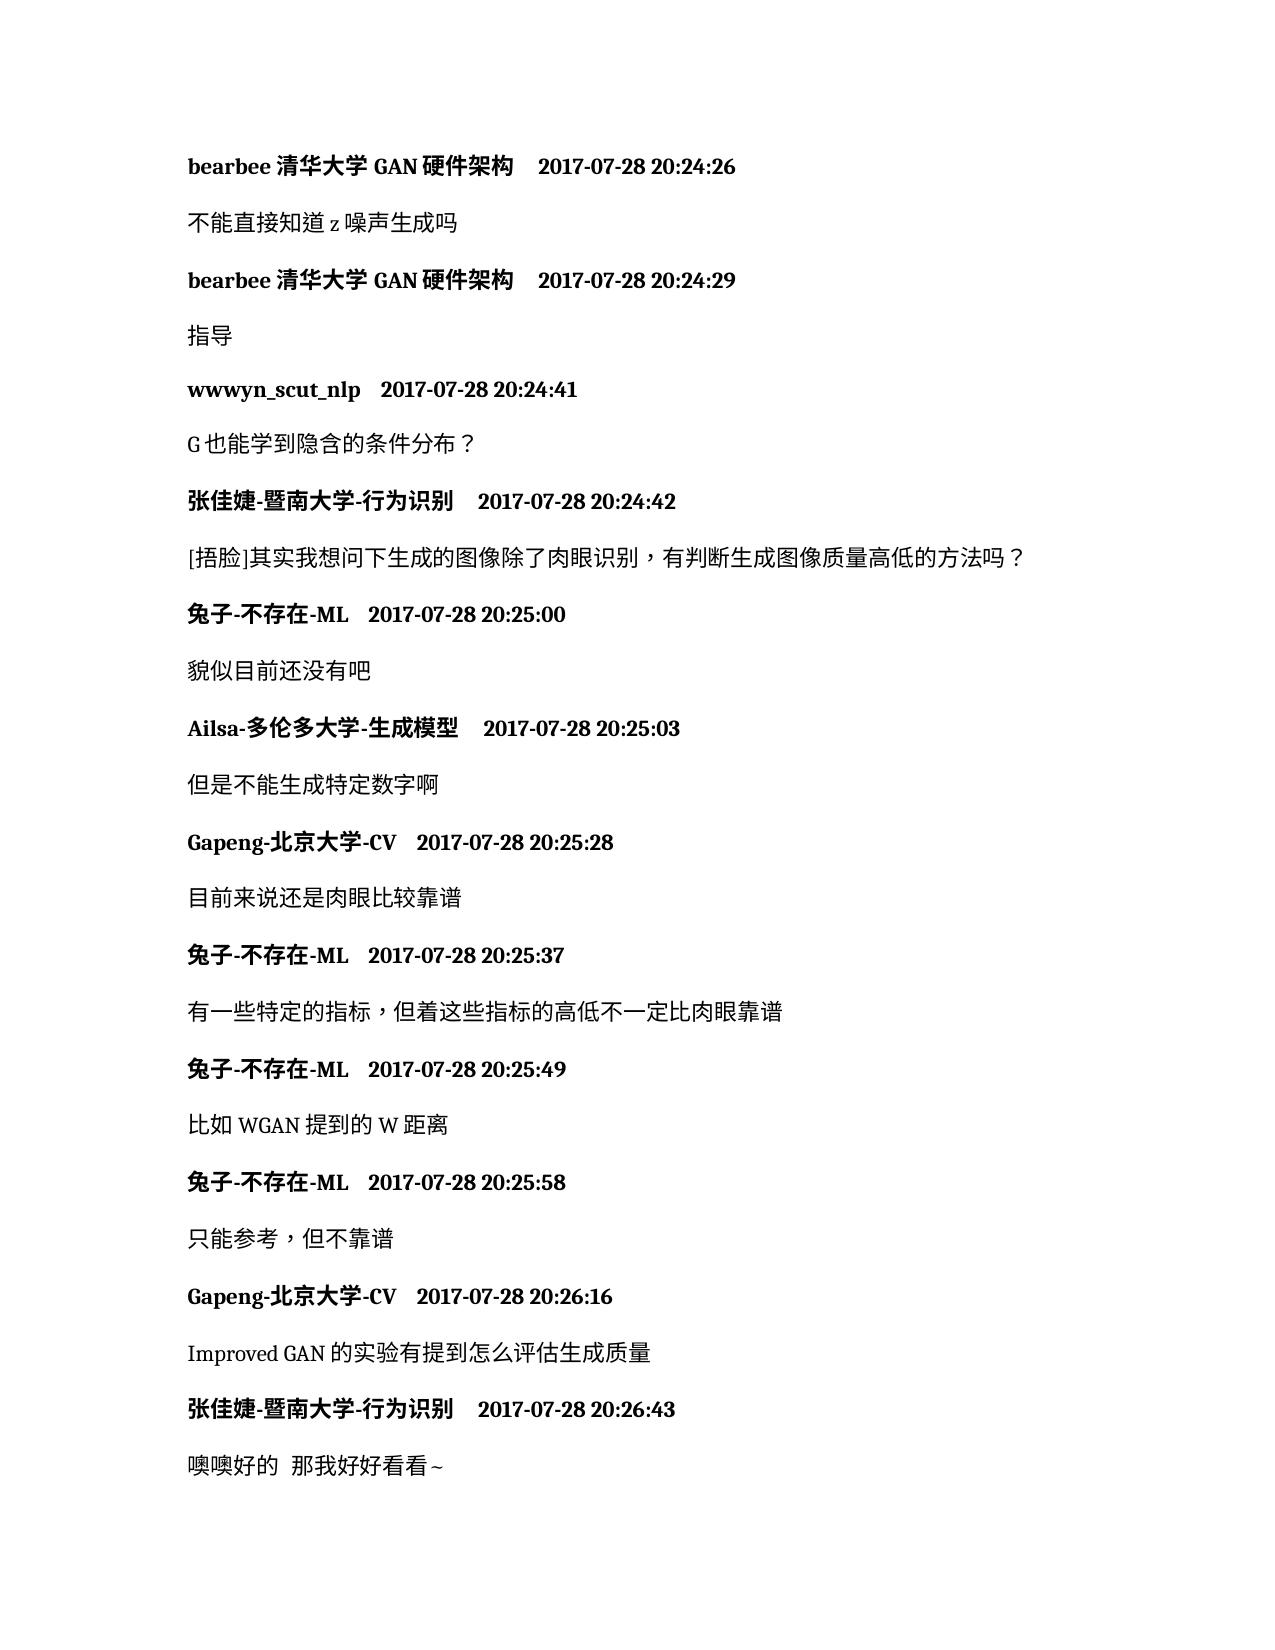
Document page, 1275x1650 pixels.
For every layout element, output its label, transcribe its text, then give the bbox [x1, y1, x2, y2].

text 貌似目前还没有吧 [187, 655, 1087, 686]
text bearbee 清华大学 GAN硬件架构 2017-07-28 20:24:29 [187, 263, 1087, 295]
text Gapeng-北京大学-CV 2017-07-28 20:25:28 [187, 826, 1087, 857]
text bearbee 清华大学 GAN硬件架构 2017-07-28 20:24:26 [187, 150, 1087, 181]
text 兔子-不存在-ML 2017-07-28 20:25:49 [187, 1053, 1087, 1084]
text 兔子-不存在-ML 2017-07-28 20:25:37 [187, 939, 1087, 970]
text wwwyn_scut_nlp 2017-07-28 20:24:41 [187, 377, 1087, 403]
text 目前来说还是肉眼比较靠谱 [187, 882, 1087, 913]
text 只能参考，但不靠谱 [187, 1223, 1087, 1254]
text 有一些特定的指标，但着这些指标的高低不一定比肉眼靠谱 [187, 996, 1087, 1027]
text 噢噢好的 那我好好看看~ [187, 1450, 1087, 1481]
text 张佳婕-暨南大学-行为识别 2017-07-28 20:26:43 [187, 1393, 1087, 1424]
text 但是不能生成特定数字啊 [187, 769, 1087, 800]
text 兔子-不存在-ML 2017-07-28 20:25:58 [187, 1166, 1087, 1197]
text 指导 [187, 320, 1087, 352]
text Ailsa-多伦多大学-生成模型 2017-07-28 20:25:03 [187, 712, 1087, 743]
text G也能学到隐含的条件分布？ [187, 428, 1087, 459]
text 不能直接知道z噪声生成吗 [187, 207, 1087, 238]
text 兔子-不存在-ML 2017-07-28 20:25:00 [187, 598, 1087, 630]
text Improved GAN的实验有提到怎么评估生成质量 [187, 1336, 1087, 1368]
text [捂脸]其实我想问下生成的图像除了肉眼识别，有判断生成图像质量高低的方法吗？ [187, 542, 1087, 573]
text Gapeng-北京大学-CV 2017-07-28 20:26:16 [187, 1280, 1087, 1311]
text 张佳婕-暨南大学-行为识别 2017-07-28 20:24:42 [187, 485, 1087, 516]
text 比如WGAN提到的W距离 [187, 1109, 1087, 1141]
